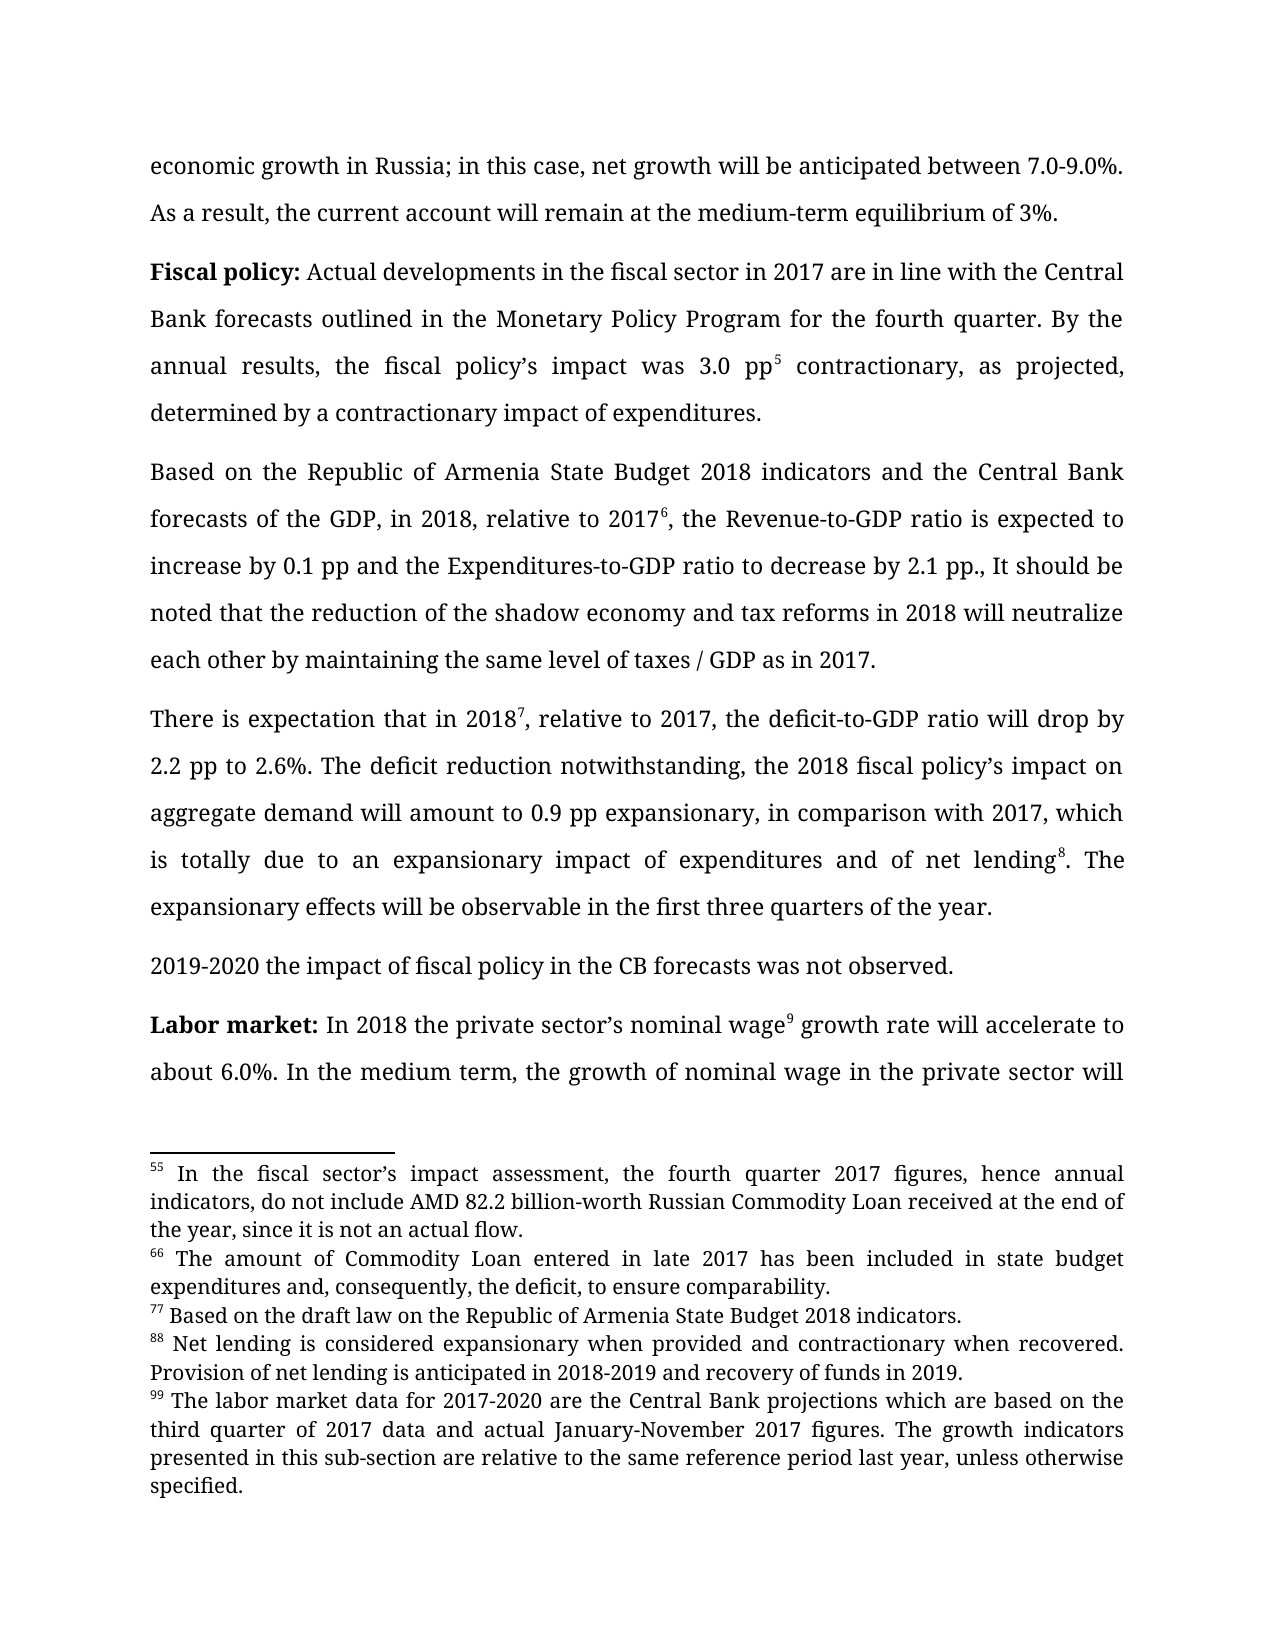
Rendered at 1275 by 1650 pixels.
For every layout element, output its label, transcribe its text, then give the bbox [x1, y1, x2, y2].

text There is expectation that in 20187, relative to 2017, the deficit-to-GDP ratio will drop by 2.2 pp to 2.6%. The deficit reduction notwithstanding, the 2018 fiscal policy’s impact on aggregate demand will amount to 0.9 pp expansionary, in comparison with 2017, which is totally due to an expansionary impact of expenditures and of net lending8. The expansionary effects will be observable in the first three quarters of the year. [150, 703, 1125, 922]
text Labor market: In 2018 the private sector’s nominal wage9 growth rate will accelerate to about 6.0%. In the medium term, the growth of nominal wage in the private sector will be consistent with fundamental economic growth and inflation developments. The wage growth is forecast to reach 6.4% 2019 and nearly 7.0% in 2020. [150, 1009, 1125, 1087]
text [150, 150, 1125, 228]
text 2019-2020 the impact of fiscal policy in the CB forecasts was not observed. [150, 950, 1125, 981]
text Based on the Republic of Armenia State Budget 2018 indicators and the Central Bank forecasts of the GDP, in 2018, relative to 20176, the Revenue-to-GDP ratio is expected to increase by 0.1 pp and the Expenditures-to-GDP ratio to decrease by 2.1 pp., It should be noted that the reduction of the shadow economy and tax reforms in 2018 will neutralize each other by maintaining the same level of taxes / GDP as in 2017. [150, 456, 1125, 675]
text Fiscal policy: Actual developments in the fiscal sector in 2017 are in line with the Central Bank forecasts outlined in the Monetary Policy Program for the fourth quarter. By the annual results, the fiscal policy’s impact was 3.0 pp5 contractionary, as projected, determined by a contractionary impact of expenditures. [150, 256, 1125, 428]
